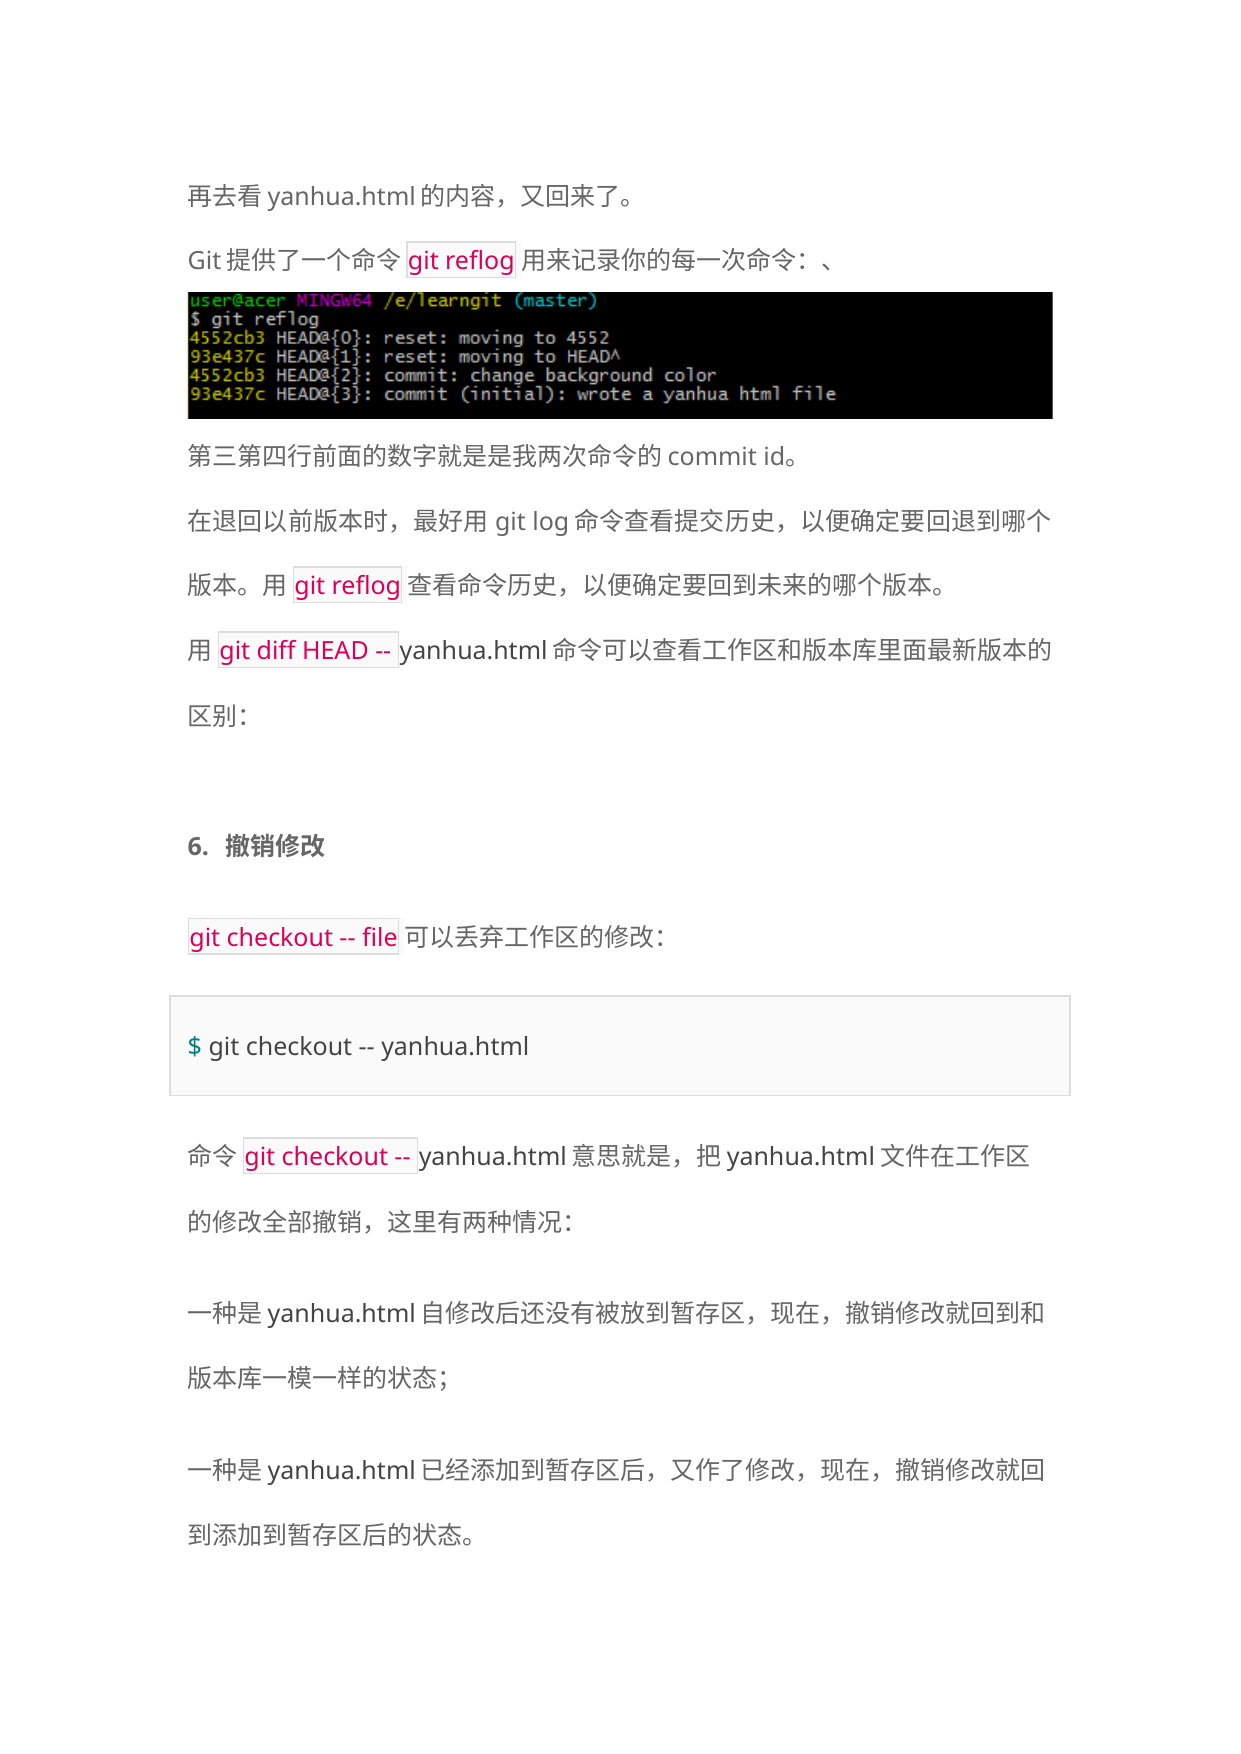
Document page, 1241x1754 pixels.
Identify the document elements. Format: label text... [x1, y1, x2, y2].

text $ git checkout -- yanhua.html [171, 997, 1069, 1095]
text 一种是yanhua.html已经添加到暂存区后，又作了修改，现在，撤销修改就回到添加到暂存区后的状态。 [187, 1436, 1053, 1566]
text Git提供了一个命令git reflog用来记录你的每一次命令：、 [187, 227, 1053, 292]
list 撤销修改 [187, 812, 1053, 877]
text 第三第四行前面的数字就是是我两次命令的commit id。 [187, 422, 1053, 487]
text git checkout -- file可以丢弃工作区的修改： [187, 903, 1053, 968]
text 命令git checkout -- yanhua.html意思就是，把yanhua.html文件在工作区的修改全部撤销，这里有两种情况： [187, 1123, 1053, 1253]
text 用git diff HEAD -- yanhua.html命令可以查看工作区和版本库里面最新版本的区别： [187, 617, 1053, 747]
text 在退回以前版本时，最好用git log命令查看提交历史，以便确定要回退到哪个版本。用git reflog查看命令历史，以便确定要回到未来的哪个版本。 [187, 487, 1053, 617]
picture [187, 292, 1053, 419]
text 再去看yanhua.html的内容，又回来了。 [187, 162, 1053, 227]
text 一种是yanhua.html自修改后还没有被放到暂存区，现在，撤销修改就回到和版本库一模一样的状态； [187, 1279, 1053, 1409]
